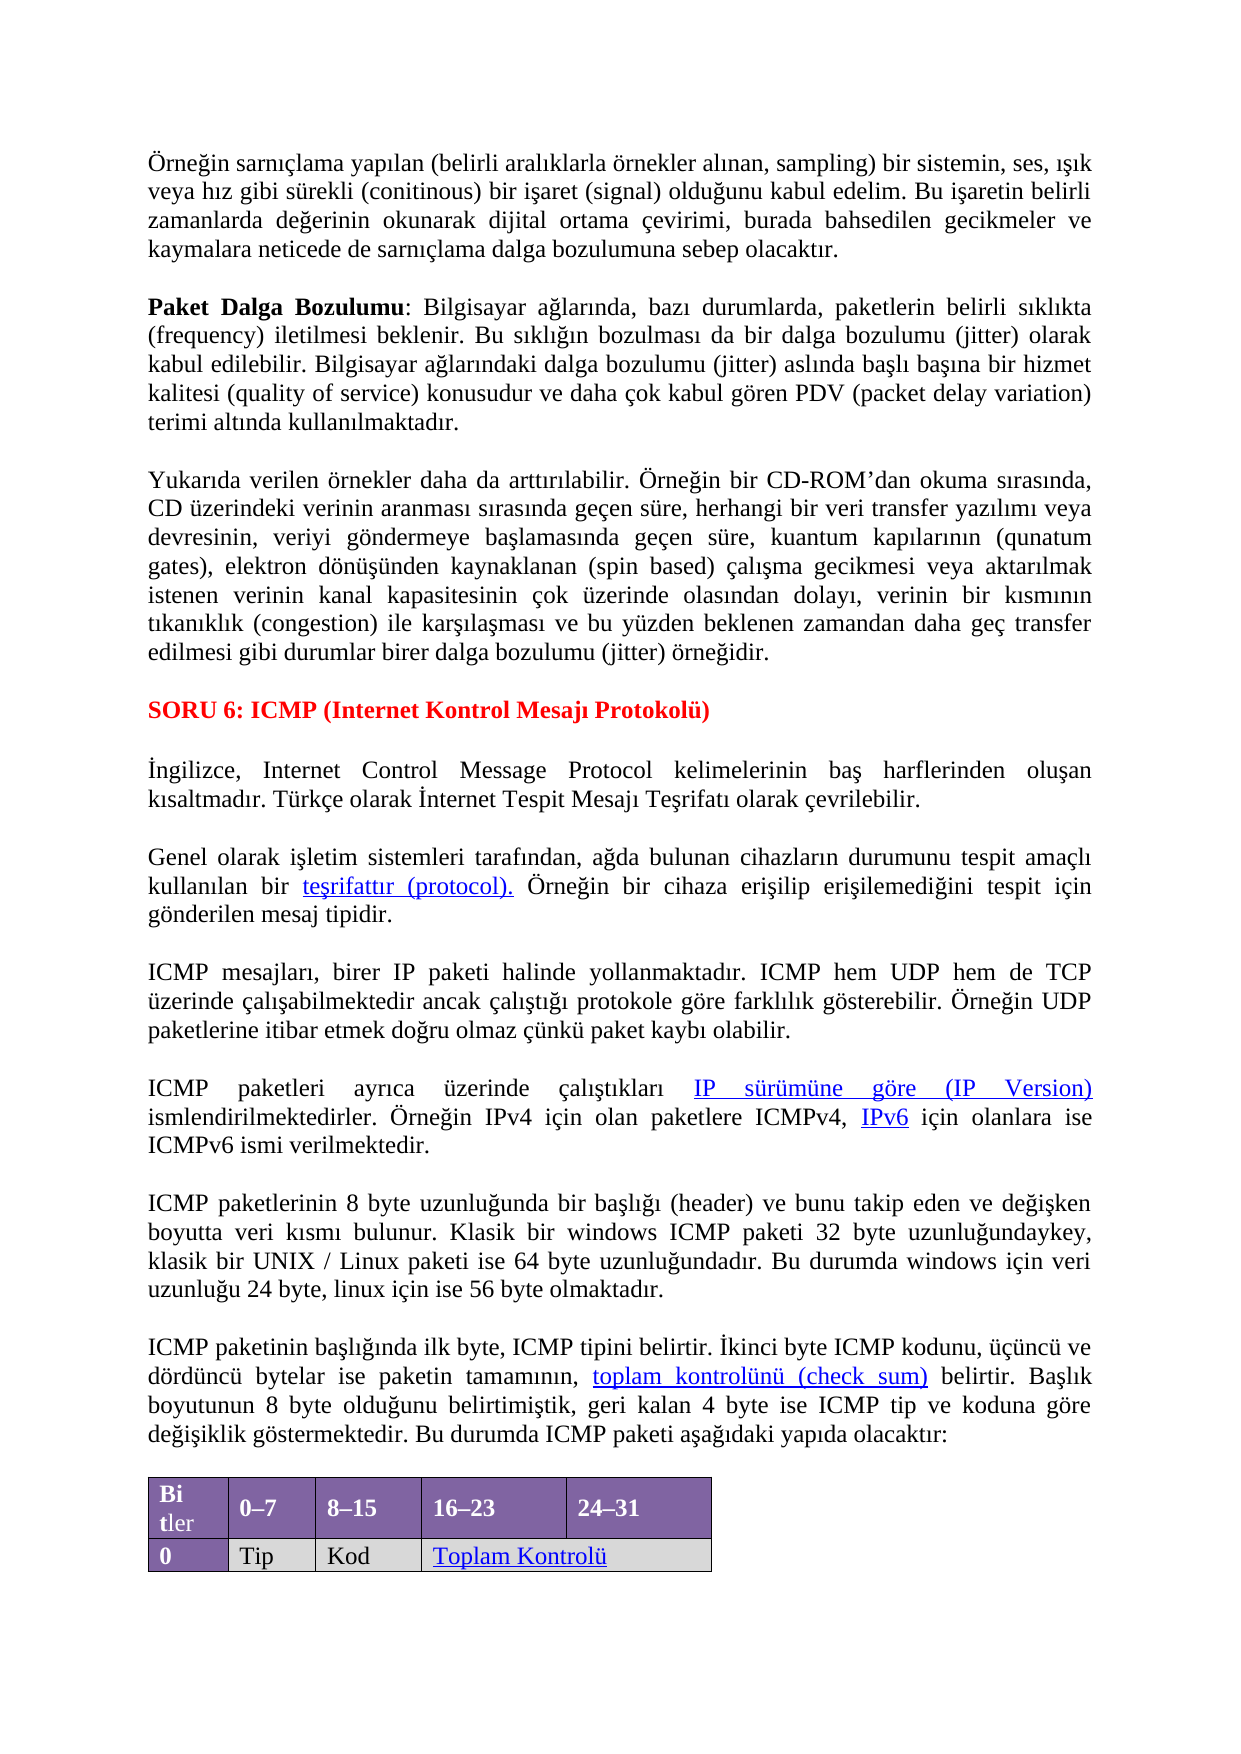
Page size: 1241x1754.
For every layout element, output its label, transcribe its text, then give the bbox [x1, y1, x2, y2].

table_cell 0 [149, 1539, 228, 1571]
table_cell Toplam Kontrolü [422, 1539, 711, 1571]
text ICMP paketinin başlığında ilk byte, ICMP tipini belirtir. İkinci byte ICMP kodunu, üçüncü ve dördüncü bytelar ise paketin tamamının, toplam kontrolünü (check sum) belirtir. Başlık boyutunun 8 byte olduğunu belirtimiştik, geri kalan 4 byte ise ICMP tip ve koduna göre değişiklik göstermektedir. Bu durumda ICMP paketi aşağıdaki yapıda olacaktır: [148, 1332, 1093, 1447]
text İngilizce, Internet Control Message Protocol kelimelerinin baş harflerinden oluşan kısaltmadır. Türkçe olarak İnternet Tespit Mesajı Teşrifatı olarak çevrilebilir. [148, 755, 1093, 813]
subtitle SORU 6: ICMP (Internet Kontrol Mesajı Protokolü) [148, 695, 1093, 724]
table_header 24–31 [567, 1478, 711, 1538]
table_header 16–23 [422, 1478, 566, 1538]
table_cell Kod [316, 1539, 421, 1571]
table_header 8–15 [316, 1478, 421, 1538]
text ICMP paketleri ayrıca üzerinde çalıştıkları IP sürümüne göre (IP Version) ismlendirilmektedirler. Örneğin IPv4 için olan paketlere ICMPv4, IPv6 için olanlara ise ICMPv6 ismi verilmektedir. [148, 1073, 1093, 1159]
text Örneğin sarnıçlama yapılan (belirli aralıklarla örnekler alınan, sampling) bir sistemin, ses, ışık veya hız gibi sürekli (conitinous) bir işaret (signal) olduğunu kabul edelim. Bu işaretin belirli zamanlarda değerinin okunarak dijital ortama çevirimi, burada bahsedilen gecikmeler ve kaymalara neticede de sarnıçlama dalga bozulumuna sebep olacaktır. [148, 148, 1093, 263]
text ICMP mesajları, birer IP paketi halinde yollanmaktadır. ICMP hem UDP hem de TCP üzerinde çalışabilmektedir ancak çalıştığı protokole göre farklılık gösterebilir. Örneğin UDP paketlerine itibar etmek doğru olmaz çünkü paket kaybı olabilir. [148, 957, 1093, 1044]
text ICMP paketlerinin 8 byte uzunluğunda bir başlığı (header) ve bunu takip eden ve değişken boyutta veri kısmı bulunur. Klasik bir windows ICMP paketi 32 byte uzunluğundaykey, klasik bir UNIX / Linux paketi ise 64 byte uzunluğundadır. Bu durumda windows için veri uzunluğu 24 byte, linux için ise 56 byte olmaktadır. [148, 1188, 1093, 1303]
table_header 0–7 [229, 1478, 315, 1538]
table_header Bitler [149, 1478, 228, 1538]
text Yukarıda verilen örnekler daha da arttırılabilir. Örneğin bir CD-ROM’dan okuma sırasında, CD üzerindeki verinin aranması sırasında geçen süre, herhangi bir veri transfer yazılımı veya devresinin, veriyi göndermeye başlamasında geçen süre, kuantum kapılarının (qunatum gates), elektron dönüşünden kaynaklanan (spin based) çalışma gecikmesi veya aktarılmak istenen verinin kanal kapasitesinin çok üzerinde olasından dolayı, verinin bir kısmının tıkanıklık (congestion) ile karşılaşması ve bu yüzden beklenen zamandan daha geç transfer edilmesi gibi durumlar birer dalga bozulumu (jitter) örneğidir. [148, 465, 1093, 666]
text Paket Dalga Bozulumu: Bilgisayar ağlarında, bazı durumlarda, paketlerin belirli sıklıkta (frequency) iletilmesi beklenir. Bu sıklığın bozulması da bir dalga bozulumu (jitter) olarak kabul edilebilir. Bilgisayar ağlarındaki dalga bozulumu (jitter) aslında başlı başına bir hizmet kalitesi (quality of service) konusudur ve daha çok kabul gören PDV (packet delay variation) terimi altında kullanılmaktadır. [148, 292, 1093, 436]
text Genel olarak işletim sistemleri tarafından, ağda bulunan cihazların durumunu tespit amaçlı kullanılan bir teşrifattır (protocol). Örneğin bir cihaza erişilip erişilemediğini tespit için gönderilen mesaj tipidir. [148, 842, 1093, 928]
table_cell Tip [229, 1539, 315, 1571]
